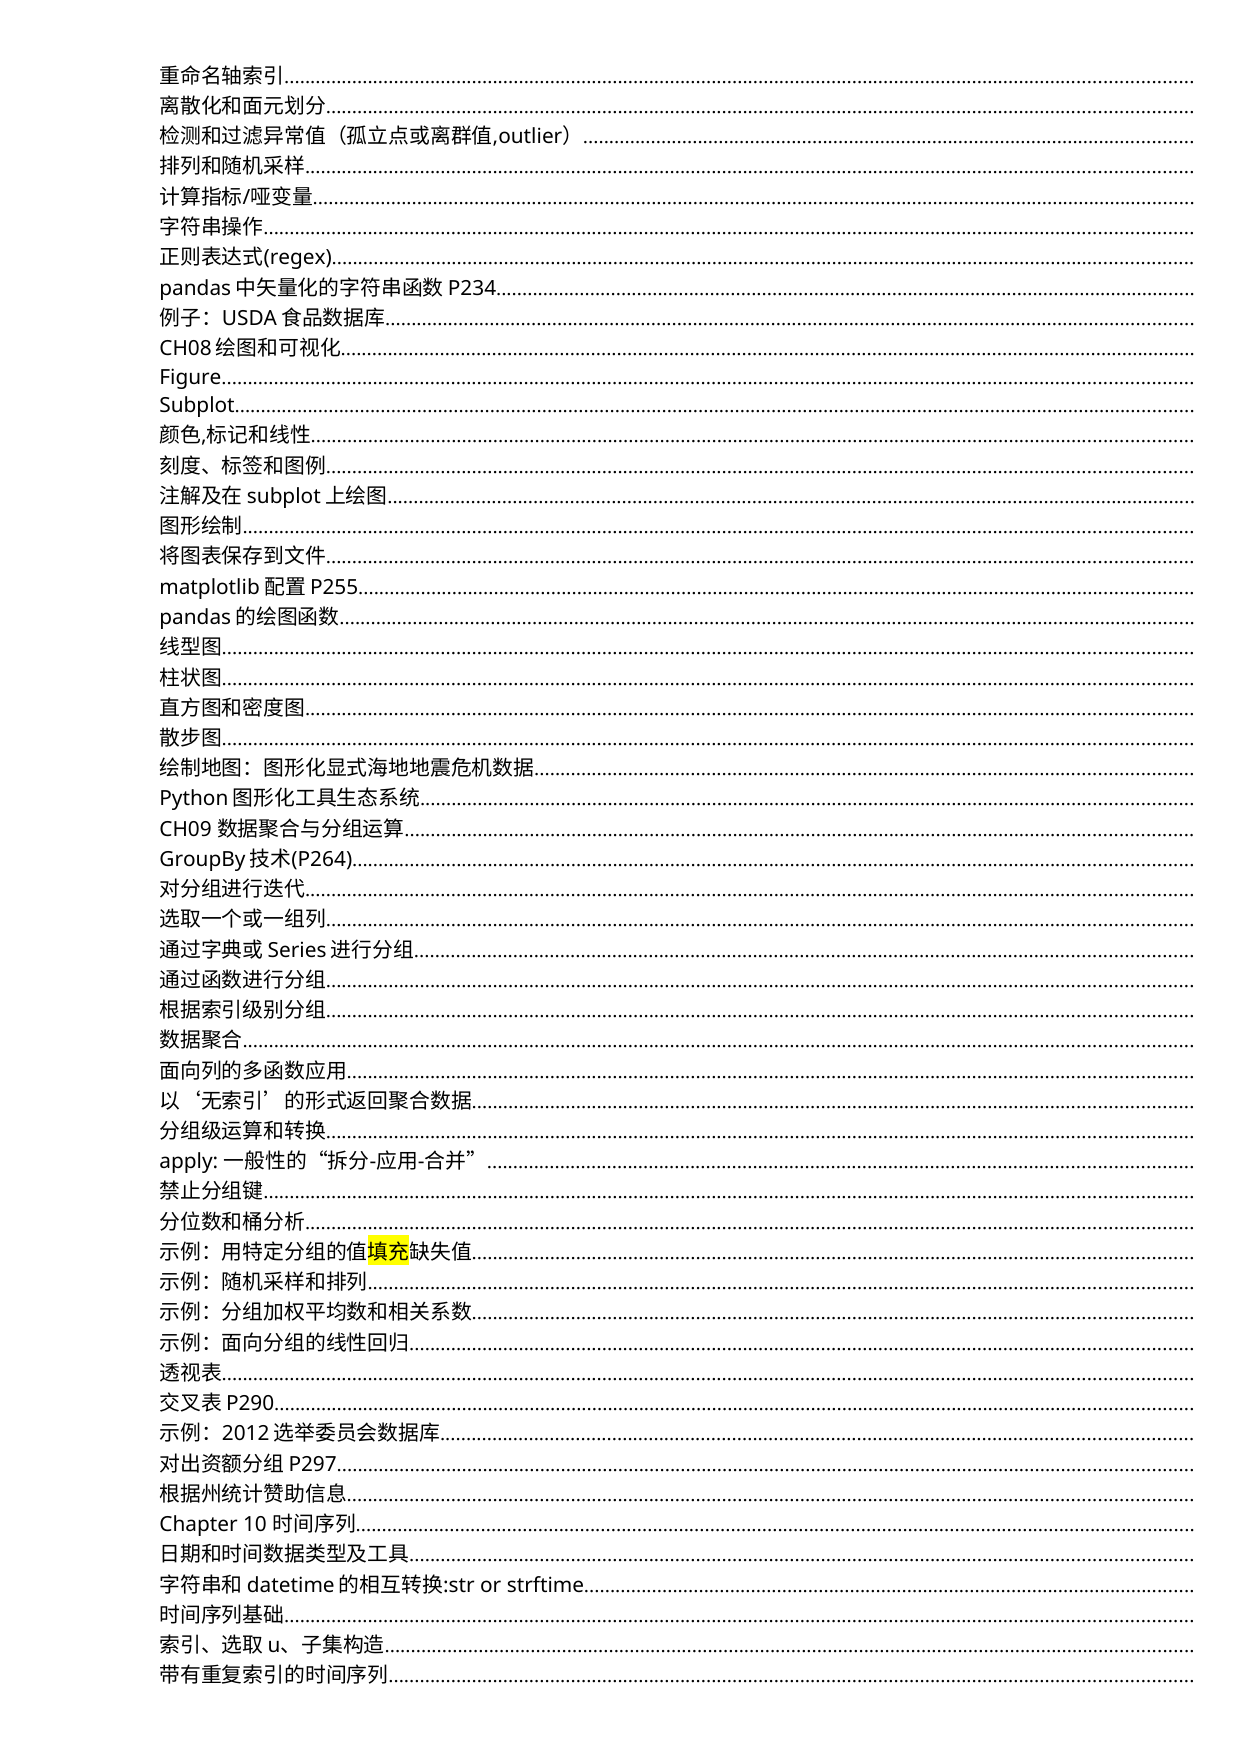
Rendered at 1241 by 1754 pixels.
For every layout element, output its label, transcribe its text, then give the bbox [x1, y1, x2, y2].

text 字符串操作 16 [159, 210, 1181, 241]
text 将图表保存到文件 18 [159, 540, 1181, 570]
text 注解及在subplot上绘图 18 [159, 479, 1181, 509]
text 绘制地图：图形化显式海地地震危机数据 20 [159, 751, 1181, 782]
text 示例：随机采样和排列 23 [159, 1265, 1181, 1296]
text matplotlib配置P255 19 [159, 570, 1181, 600]
text 数据聚合 21 [159, 1024, 1181, 1054]
text 颜色,标记和线性 17 [159, 419, 1181, 449]
text 排列和随机采样 15 [159, 150, 1181, 180]
text 示例：分组加权平均数和相关系数 23 [159, 1296, 1181, 1326]
text 对分组进行迭代 20 [159, 872, 1181, 903]
text 字符串和datetime的相互转换:str or strftime 28 [159, 1568, 1181, 1598]
text 交叉表P290 24 [159, 1386, 1181, 1417]
text 例子：USDA食品数据库 17 [159, 301, 1181, 331]
text 根据州统计赞助信息 28 [159, 1477, 1181, 1507]
text 图形绘制 18 [159, 509, 1181, 540]
text 分位数和桶分析 22 [159, 1205, 1181, 1235]
text 面向列的多函数应用 21 [159, 1054, 1181, 1084]
text 通过函数进行分组 20 [159, 963, 1181, 993]
text 以‘无索引’的形式返回聚合数据 21 [159, 1084, 1181, 1114]
text 刻度、标签和图例 18 [159, 449, 1181, 479]
text pandas中矢量化的字符串函数P234 17 [159, 271, 1181, 301]
text apply: 一般性的“拆分-应用-合并” 22 [159, 1144, 1181, 1175]
text 正则表达式(regex) 16 [159, 241, 1181, 271]
text 时间序列基础 29 [159, 1598, 1181, 1628]
text Subplot 17 [159, 390, 1181, 419]
text 柱状图 19 [159, 661, 1181, 691]
text 带有重复索引的时间序列 29 [159, 1659, 1181, 1689]
text Figure 17 [159, 362, 1181, 390]
text 示例：2012选举委员会数据库 26 [159, 1417, 1181, 1447]
text 对出资额分组P297 28 [159, 1447, 1181, 1477]
text 示例：面向分组的线性回归 23 [159, 1326, 1181, 1356]
text CH09 数据聚合与分组运算 20 [159, 812, 1181, 842]
text 线型图 19 [159, 631, 1181, 661]
text Chapter 10 时间序列 28 [159, 1507, 1181, 1538]
text CH08绘图和可视化 17 [159, 331, 1181, 362]
text 索引、选取u、子集构造 29 [159, 1628, 1181, 1659]
text 检测和过滤异常值（孤立点或离群值,outlier） 15 [159, 119, 1181, 150]
text 通过字典或Series进行分组 20 [159, 933, 1181, 963]
text Python图形化工具生态系统 20 [159, 782, 1181, 812]
text 离散化和面元划分 14 [159, 89, 1181, 119]
text 选取一个或一组列 20 [159, 903, 1181, 933]
text 示例：用特定分组的值填充缺失值 22 [159, 1235, 368, 1265]
text 分组级运算和转换 21 [159, 1114, 1181, 1144]
text 根据索引级别分组 21 [159, 993, 1181, 1024]
text 重命名轴索引 14 [159, 59, 1181, 89]
text 透视表 23 [159, 1356, 1181, 1386]
text 散步图 19 [159, 721, 1181, 751]
text GroupBy技术(P264) 20 [159, 842, 1181, 872]
text 示例：用特定分组的值填充缺失值 22 [409, 1235, 1181, 1265]
text 日期和时间数据类型及工具 28 [159, 1538, 1181, 1568]
text 直方图和密度图 19 [159, 691, 1181, 721]
text pandas的绘图函数 19 [159, 600, 1181, 631]
text 禁止分组键 22 [159, 1175, 1181, 1205]
text 计算指标/哑变量 15 [159, 180, 1181, 210]
